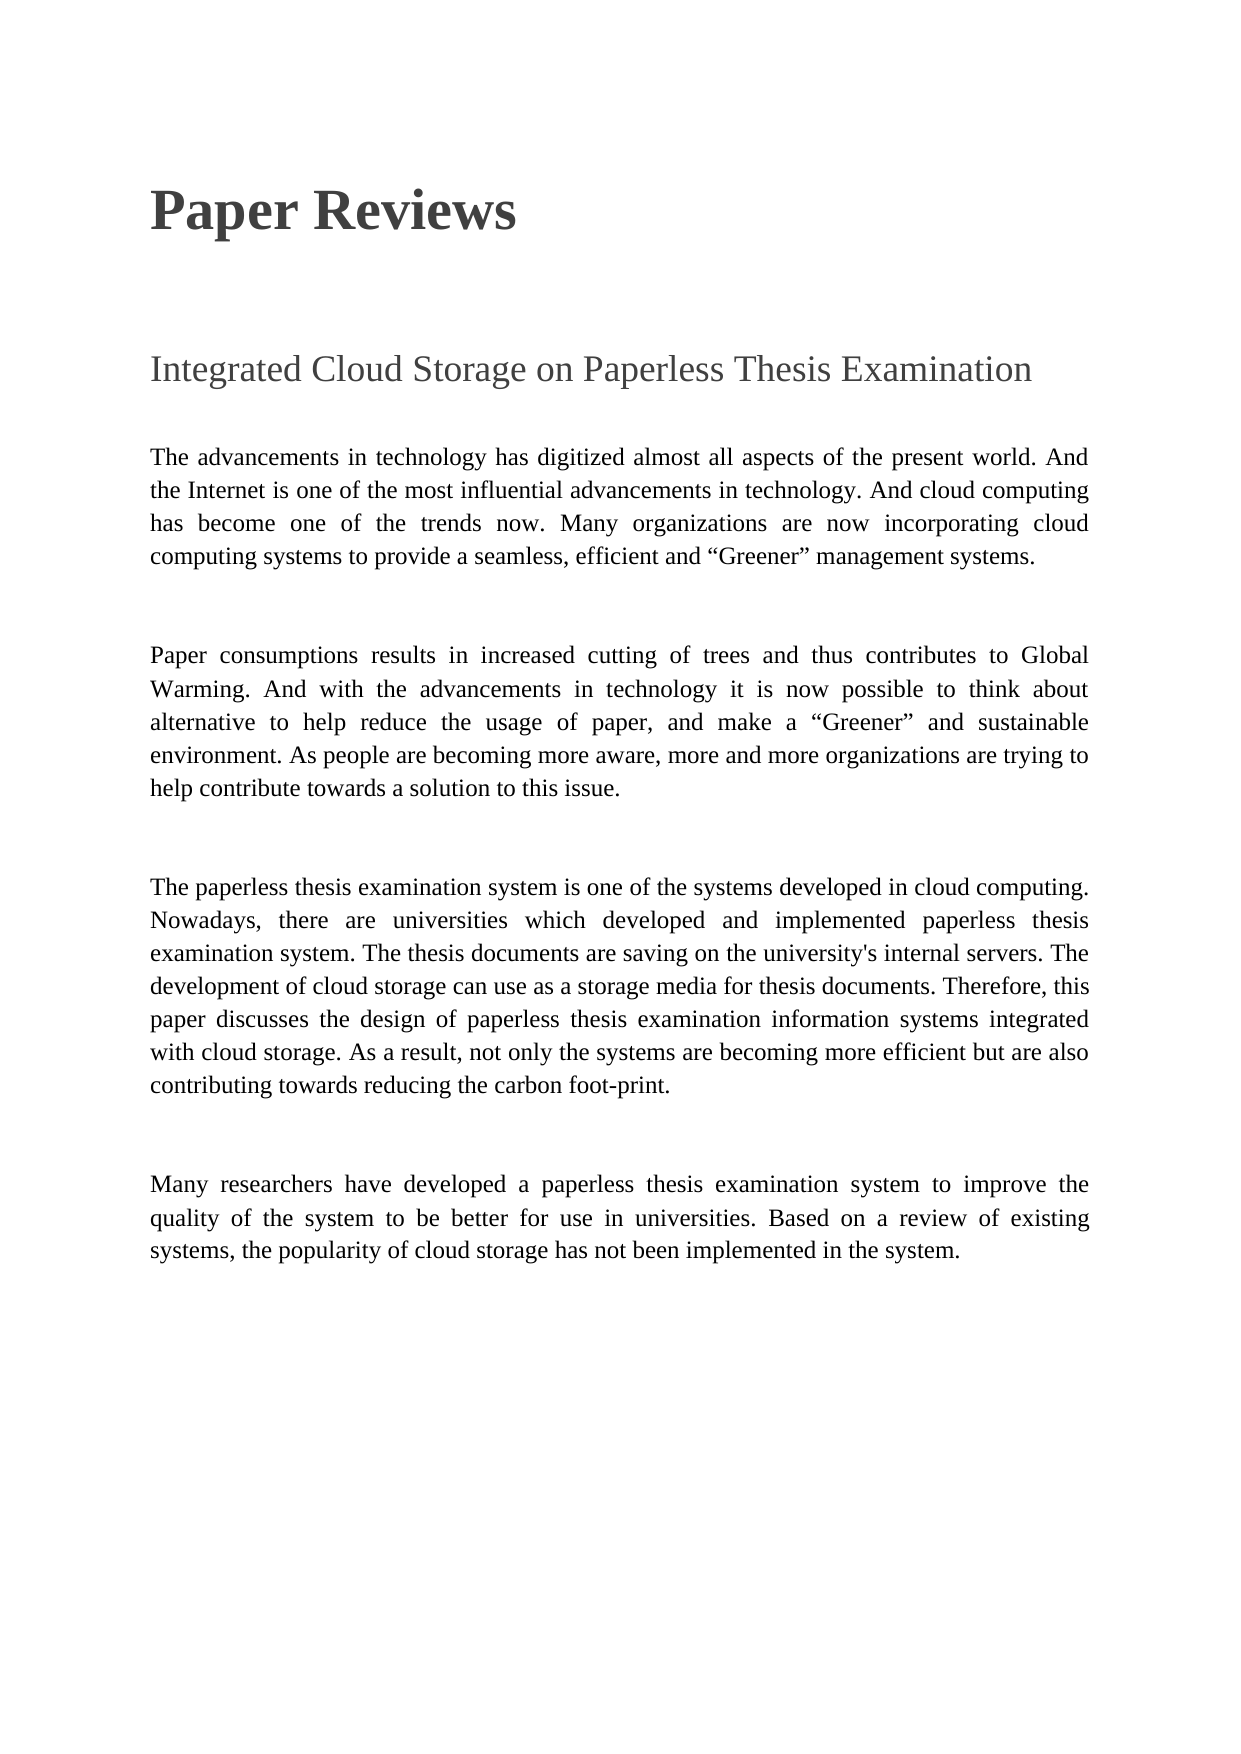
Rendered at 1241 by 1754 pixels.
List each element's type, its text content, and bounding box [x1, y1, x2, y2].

subtitle Paper Reviews [150, 175, 1090, 242]
text Paper consumptions results in increased cutting of trees and thus contributes to Global Warming. And with the advancements in technology it is now possible to think about alternative to help reduce the usage of paper, and make a “Greener” and sustainable environment. As people are becoming more aware, more and more organizations are trying to help contribute towards a solution to this issue. [150, 641, 1090, 801]
text The paperless thesis examination system is one of the systems developed in cloud computing. Nowadays, there are universities which developed and implemented paperless thesis examination system. The thesis documents are saving on the university's internal servers. The development of cloud storage can use as a storage media for thesis documents. Therefore, this paper discusses the design of paperless thesis examination information systems integrated with cloud storage. As a result, not only the systems are becoming more efficient but are also contributing towards reducing the carbon foot-print. [150, 872, 1090, 1099]
subtitle Integrated Cloud Storage on Paperless Thesis Examination [150, 346, 1090, 389]
text The advancements in technology has digitized almost all aspects of the present world. And the Internet is one of the most influential advancements in technology. And cloud computing has become one of the trends now. Many organizations are now incorporating cloud computing systems to provide a seamless, efficient and “Greener” management systems. [150, 442, 1090, 570]
text Many researchers have developed a paperless thesis examination system to improve the quality of the system to be better for use in universities. Based on a review of existing systems, the popularity of cloud storage has not been implemented in the system. [150, 1169, 1090, 1264]
